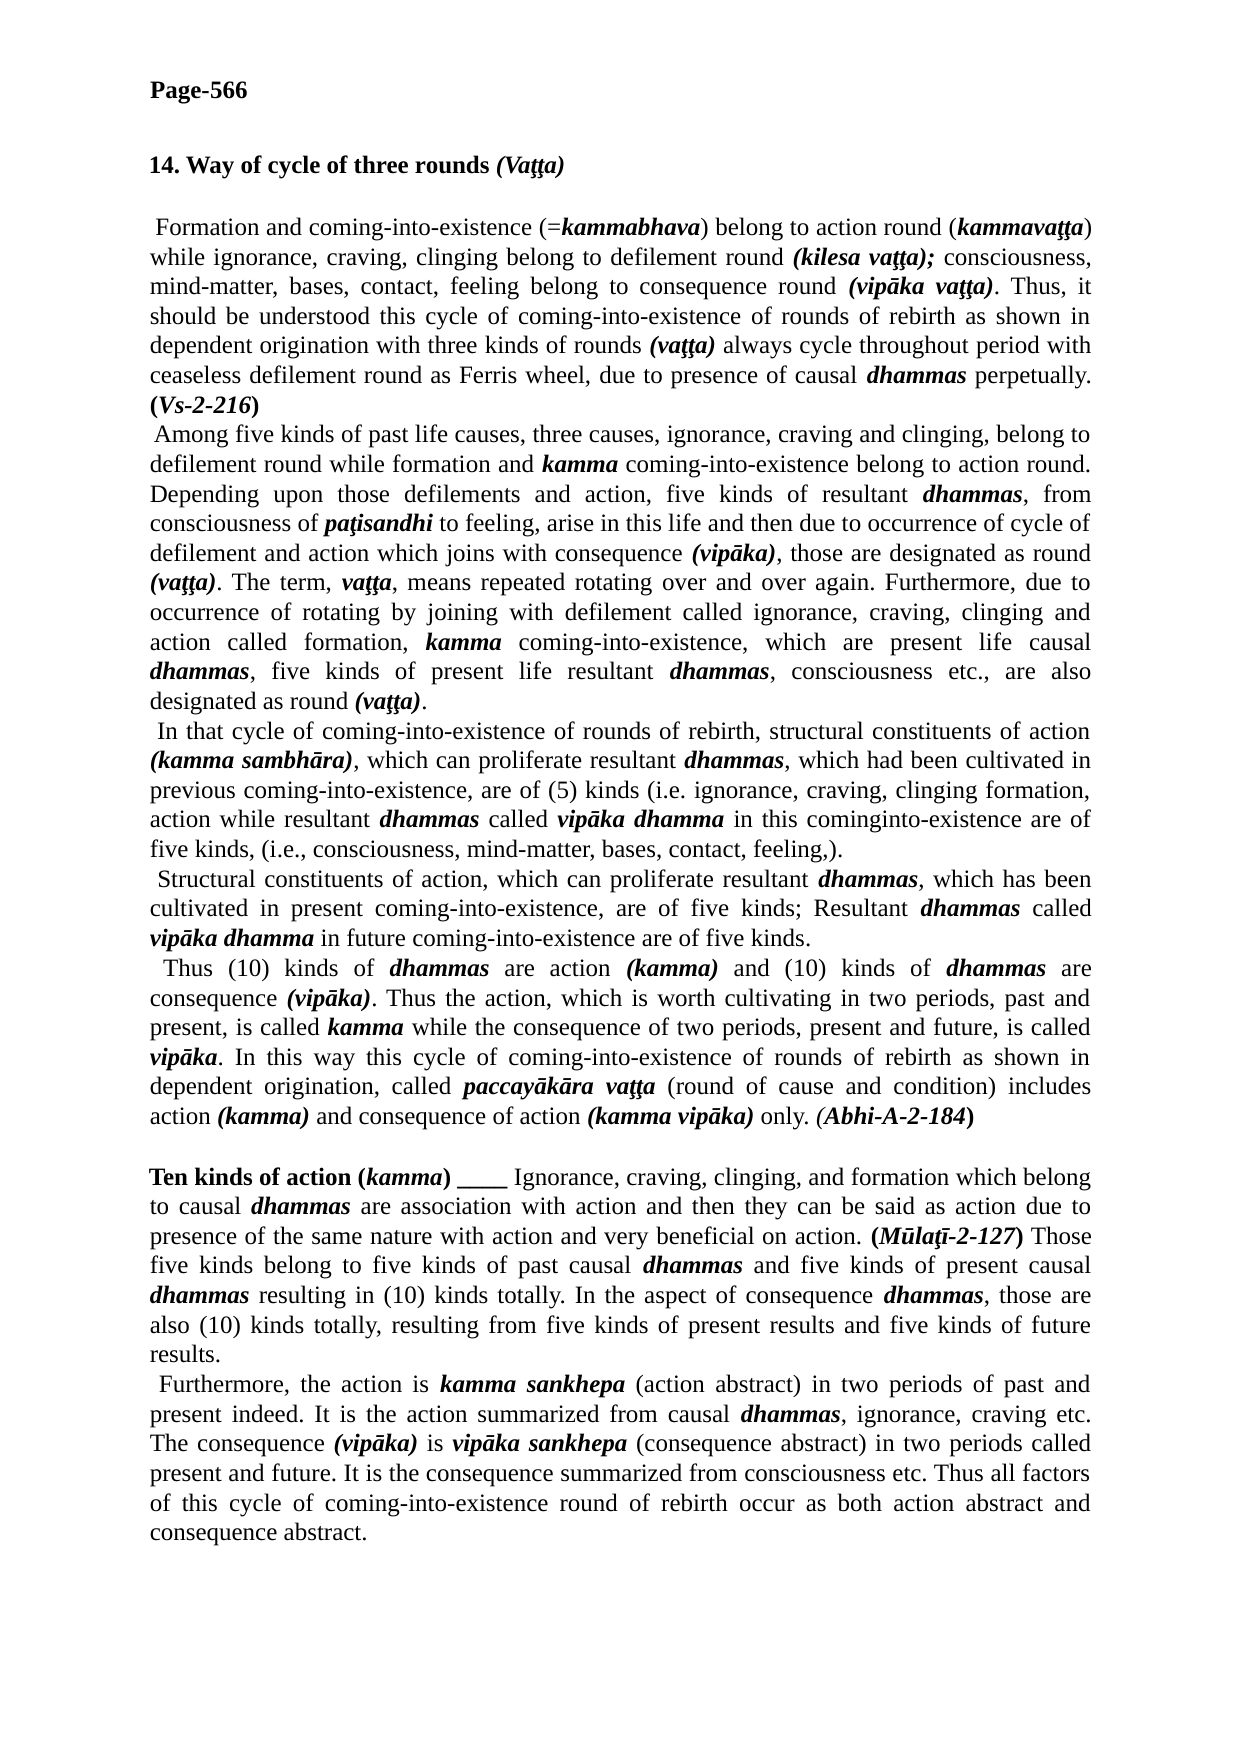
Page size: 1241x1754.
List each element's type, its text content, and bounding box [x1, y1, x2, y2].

subtitle 14. Way of cycle of three rounds (Vaţţa) [148, 150, 1091, 179]
text Among five kinds of past life causes, three causes, ignorance, craving and clinging, belong to defilement round while formation and kamma coming-into-existence belong to action round. Depending upon those defilements and action, five kinds of resultant dhammas, from consciousness of paţisandhi to feeling, arise in this life and then due to occurrence of cycle of defilement and action which joins with consequence (vipāka), those are designated as round (vaţţa). The term, vaţţa, means repeated rotating over and over again. Furthermore, due to occurrence of rotating by joining with defilement called ignorance, craving, clinging and action called formation, kamma coming-into-existence, which are present life causal dhammas, five kinds of present life resultant dhammas, consciousness etc., are also designated as round (vaţţa). [148, 419, 1092, 714]
text Formation and coming-into-existence (=kammabhava) belong to action round (kammavaţţa) while ignorance, craving, clinging belong to defilement round (kilesa vaţţa); consciousness, mind-matter, bases, contact, feeling belong to consequence round (vipāka vaţţa). Thus, it should be understood this cycle of coming-into-existence of rounds of rebirth as shown in dependent origination with three kinds of rounds (vaţţa) always cycle throughout period with ceaseless defilement round as Ferris wheel, due to presence of causal dhammas perpetually. (Vs-2-216) [148, 212, 1092, 418]
text Ten kinds of action (kamma) ____ Ignorance, craving, clinging, and formation which belong to causal dhammas are association with action and then they can be said as action due to presence of the same nature with action and very beneficial on action. (Mūlaţī-2-127) Those five kinds belong to five kinds of past causal dhammas and five kinds of present causal dhammas resulting in (10) kinds totally. In the aspect of consequence dhammas, those are also (10) kinds totally, resulting from five kinds of present results and five kinds of future results. [148, 1162, 1092, 1368]
text Structural constituents of action, which can proliferate resultant dhammas, which has been cultivated in present coming-into-existence, are of five kinds; Resultant dhammas called vipāka dhamma in future coming-into-existence are of five kinds. [148, 864, 1092, 952]
text In that cycle of coming-into-existence of rounds of rebirth, structural constituents of action (kamma sambhāra), which can proliferate resultant dhammas, which had been cultivated in previous coming-into-existence, are of (5) kinds (i.e. ignorance, craving, clinging formation, action while resultant dhammas called vipāka dhamma in this cominginto-existence are of five kinds, (i.e., consciousness, mind-matter, bases, contact, feeling,). [148, 716, 1092, 863]
text Thus (10) kinds of dhammas are action (kamma) and (10) kinds of dhammas are consequence (vipāka). Thus the action, which is worth cultivating in two periods, past and present, is called kamma while the consequence of two periods, present and future, is called vipāka. In this way this cycle of coming-into-existence of rounds of rebirth as shown in dependent origination, called paccayākāra vaţţa (round of cause and condition) includes action (kamma) and consequence of action (kamma vipāka) only. (Abhi-A-2-184) [148, 953, 1092, 1130]
text Furthermore, the action is kamma sankhepa (action abstract) in two periods of past and present indeed. It is the action summarized from causal dhammas, ignorance, craving etc. The consequence (vipāka) is vipāka sankhepa (consequence abstract) in two periods called present and future. It is the consequence summarized from consciousness etc. Thus all factors of this cycle of coming-into-existence round of rebirth occur as both action abstract and consequence abstract. [148, 1369, 1092, 1546]
